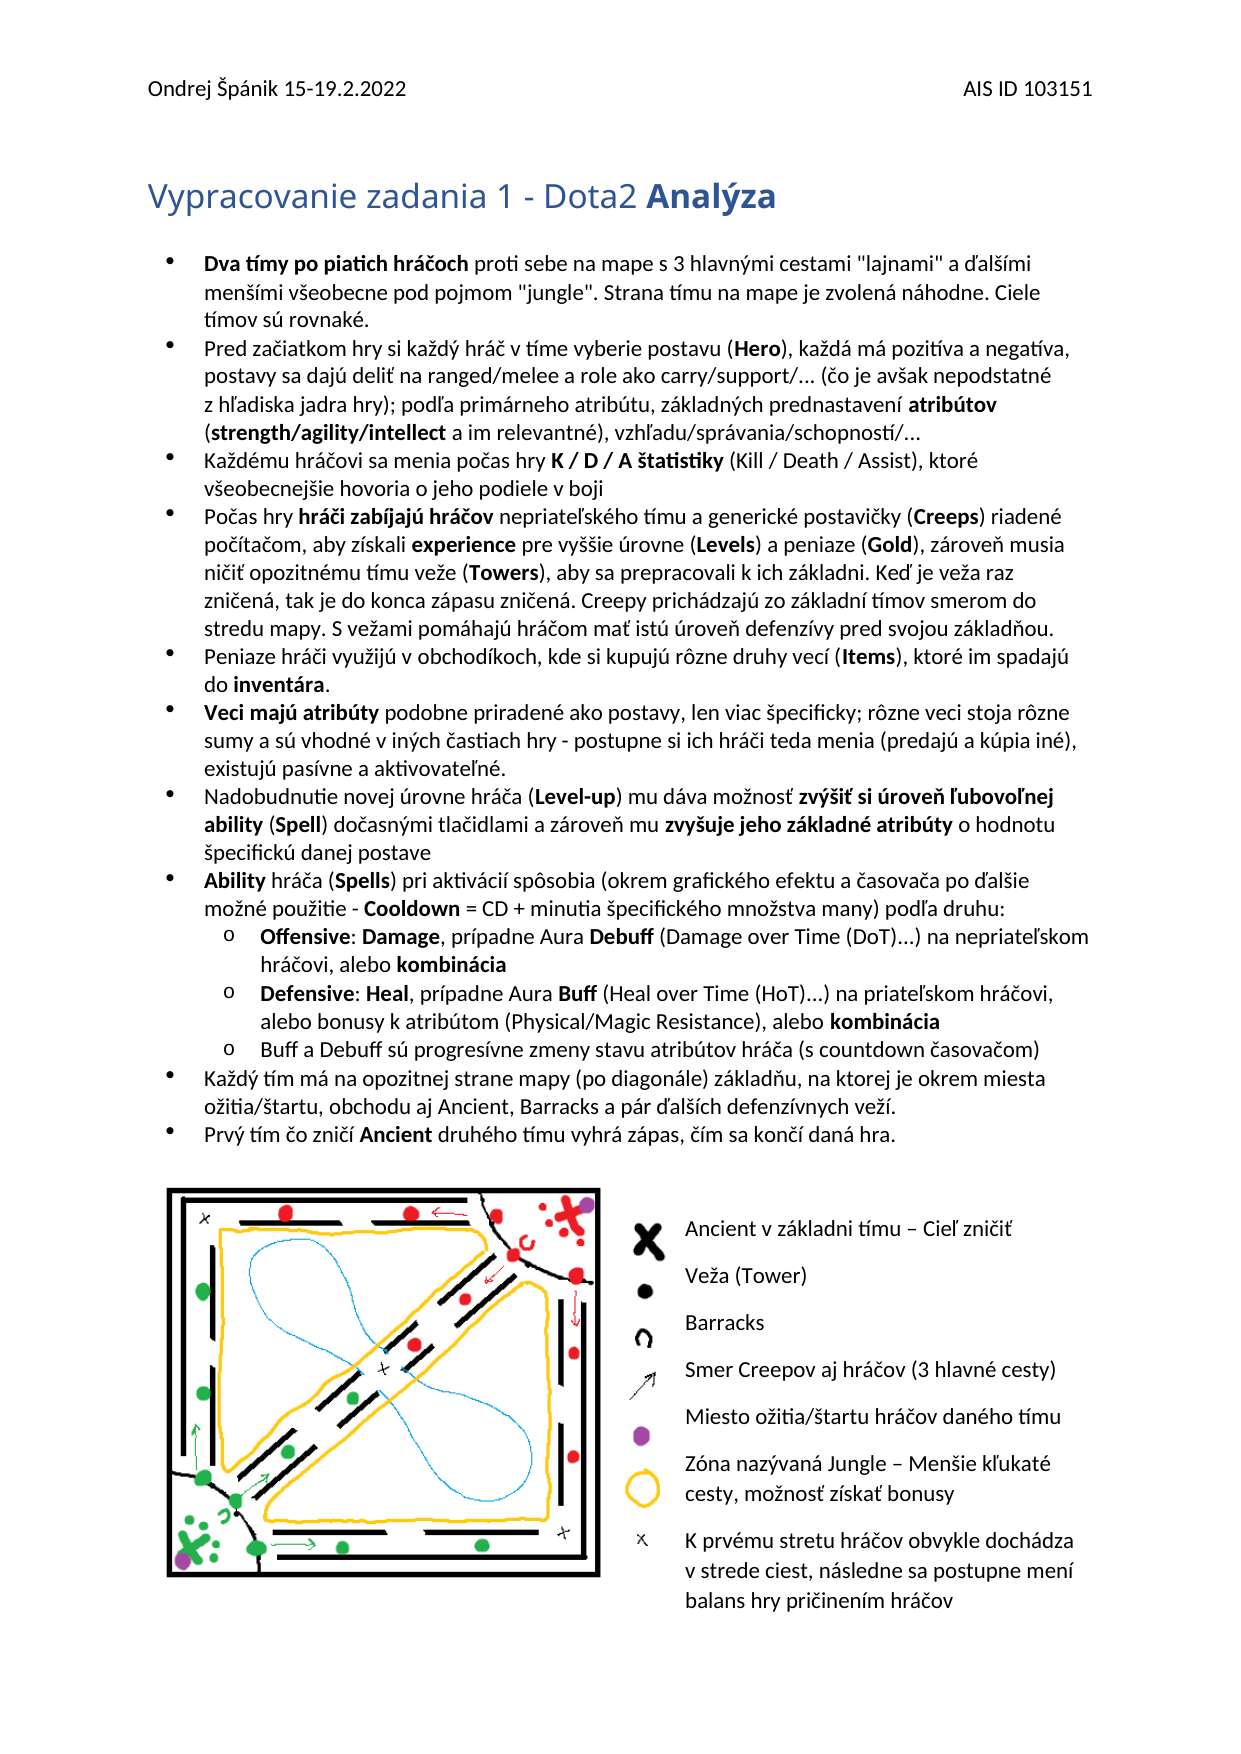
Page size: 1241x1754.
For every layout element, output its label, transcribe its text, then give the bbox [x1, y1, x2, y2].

subtitle Vypracovanie zadania 1 - Dota2 Analýza [148, 173, 1093, 218]
list Dva tímy po piatich hráčoch proti sebe na mape s 3 hlavnými cestami "lajnami" a ďalšími menšími všeobecne pod pojmom "jungle". Strana tímu na mape je zvolená náhodne. Ciele tímov sú rovnaké. [166, 249, 1093, 334]
list Prvý tím čo zničí Ancient druhého tímu vyhrá zápas, čím sa končí daná hra. [166, 1120, 1093, 1148]
list Offensive: Damage, prípadne Aura Debuff (Damage over Time (DoT)...) na nepriateľskom hráčovi, alebo kombinácia [223, 922, 1093, 979]
list Defensive: Heal, prípadne Aura Buff (Heal over Time (HoT)...) na priateľskom hráčovi, alebo bonusy k atribútom (Physical/Magic Resistance), alebo kombinácia [223, 979, 1093, 1035]
list Peniaze hráči využijú v obchodíkoch, kde si kupujú rôzne druhy vecí (Items), ktoré im spadajú do inventára. [166, 642, 1093, 698]
list Pred začiatkom hry si každý hráč v tíme vyberie postavu (Hero), každá má pozitíva a negatíva, postavy sa dajú deliť na ranged/melee a role ako carry/support/... (čo je avšak nepodstatné z hľadiska jadra hry); podľa primárneho atribútu, základných prednastavení atribútov (strength/agility/intellect a im relevantné), vzhľadu/správania/schopností/... [166, 334, 1093, 446]
picture [157, 1176, 845, 1613]
list Každý tím má na opozitnej strane mapy (po diagonále) základňu, na ktorej je okrem miesta ožitia/štartu, obchodu aj Ancient, Barracks a pár ďalších defenzívnych veží. [166, 1064, 1093, 1120]
list Buff a Debuff sú progresívne zmeny stavu atribútov hráča (s countdown časovačom) [223, 1035, 1093, 1064]
list Nadobudnutie novej úrovne hráča (Level-up) mu dáva možnosť zvýšiť si úroveň ľubovoľnej ability (Spell) dočasnými tlačidlami a zároveň mu zvyšuje jeho základné atribúty o hodnotu špecifickú danej postave [166, 782, 1093, 866]
list Ability hráča (Spells) pri aktivácií spôsobia (okrem grafického efektu a časovača po ďalšie možné použitie - Cooldown = CD + minutia špecifického množstva many) podľa druhu: [166, 866, 1093, 922]
list Každému hráčovi sa menia počas hry K / D / A štatistiky (Kill / Death / Assist), ktoré všeobecnejšie hovoria o jeho podiele v boji [166, 446, 1093, 502]
list Počas hry hráči zabíjajú hráčov nepriateľského tímu a generické postavičky (Creeps) riadené počítačom, aby získali experience pre vyššie úrovne (Levels) a peniaze (Gold), zároveň musia ničiť opozitnému tímu veže (Towers), aby sa prepracovali k ich základni. Keď je veža raz zničená, tak je do konca zápasu zničená. Creepy prichádzajú zo základní tímov smerom do stredu mapy. S vežami pomáhajú hráčom mať istú úroveň defenzívy pred svojou základňou. [166, 502, 1093, 642]
list Veci majú atribúty podobne priradené ako postavy, len viac špecificky; rôzne veci stoja rôzne sumy a sú vhodné v iných častiach hry - postupne si ich hráči teda menia (predajú a kúpia iné), existujú pasívne a aktivovateľné. [166, 698, 1093, 782]
